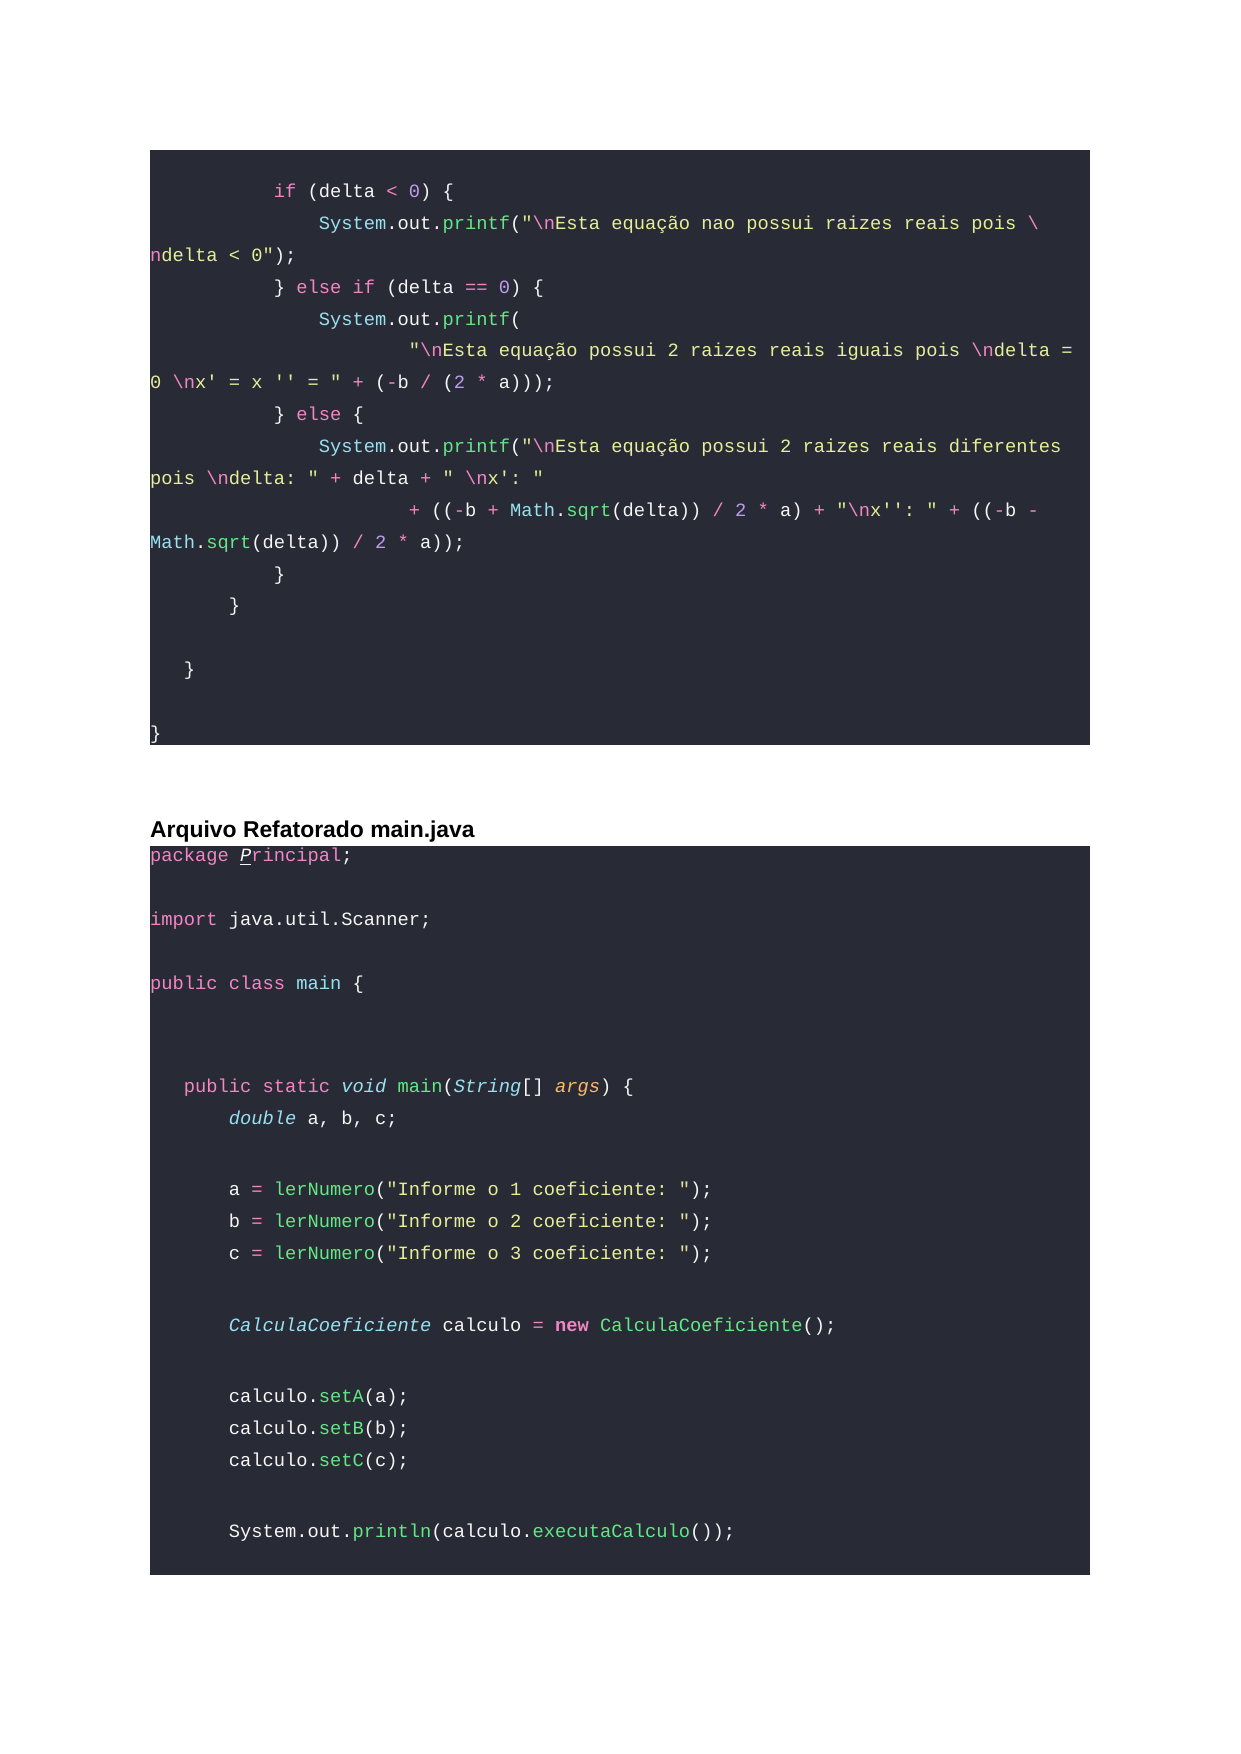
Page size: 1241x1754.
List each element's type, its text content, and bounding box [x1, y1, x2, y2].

text } [150, 724, 1090, 745]
text calculo.setB(b); [150, 1418, 1090, 1440]
text b = lerNumero("Informe o 2 coeficiente: "); [150, 1212, 1090, 1233]
text public static void main(String[] args) { [150, 1077, 1090, 1098]
text } else if (delta == 0) { [150, 277, 1090, 299]
text a = lerNumero("Informe o 1 coeficiente: "); [150, 1180, 1090, 1201]
text System.out.printf("\nEsta equação possui 2 raizes reais diferentes pois \ndelta: " + delta + " \nx': " [150, 437, 1090, 490]
text calculo.setA(a); [150, 1387, 1090, 1408]
text import java.util.Scanner; [150, 910, 1090, 931]
text + ((-b + Math.sqrt(delta)) / 2 * a) + "\nx'': " + ((-b - Math.sqrt(delta)) / 2 * a)); [150, 501, 1090, 554]
text Arquivo Refatorado main.java [150, 816, 1090, 842]
text } [150, 596, 1090, 617]
text public class main { [150, 974, 1090, 995]
text System.out.printf("\nEsta equação nao possui raizes reais pois \ndelta < 0"); [150, 214, 1090, 267]
text } else { [150, 405, 1090, 426]
text package Principal; [150, 846, 1090, 867]
text CalculaCoeficiente calculo = new CalculaCoeficiente(); [150, 1315, 1090, 1337]
text double a, b, c; [150, 1109, 1090, 1130]
text calculo.setC(c); [150, 1450, 1090, 1472]
text System.out.println(calculo.executaCalculo()); [150, 1522, 1090, 1543]
text } [150, 660, 1090, 681]
text if (delta < 0) { [150, 182, 1090, 203]
text } [150, 564, 1090, 586]
text System.out.printf( [150, 309, 1090, 331]
text "\nEsta equação possui 2 raizes reais iguais pois \ndelta = 0 \nx' = x '' = " + (-b / (2 * a))); [150, 341, 1090, 394]
text c = lerNumero("Informe o 3 coeficiente: "); [150, 1244, 1090, 1265]
